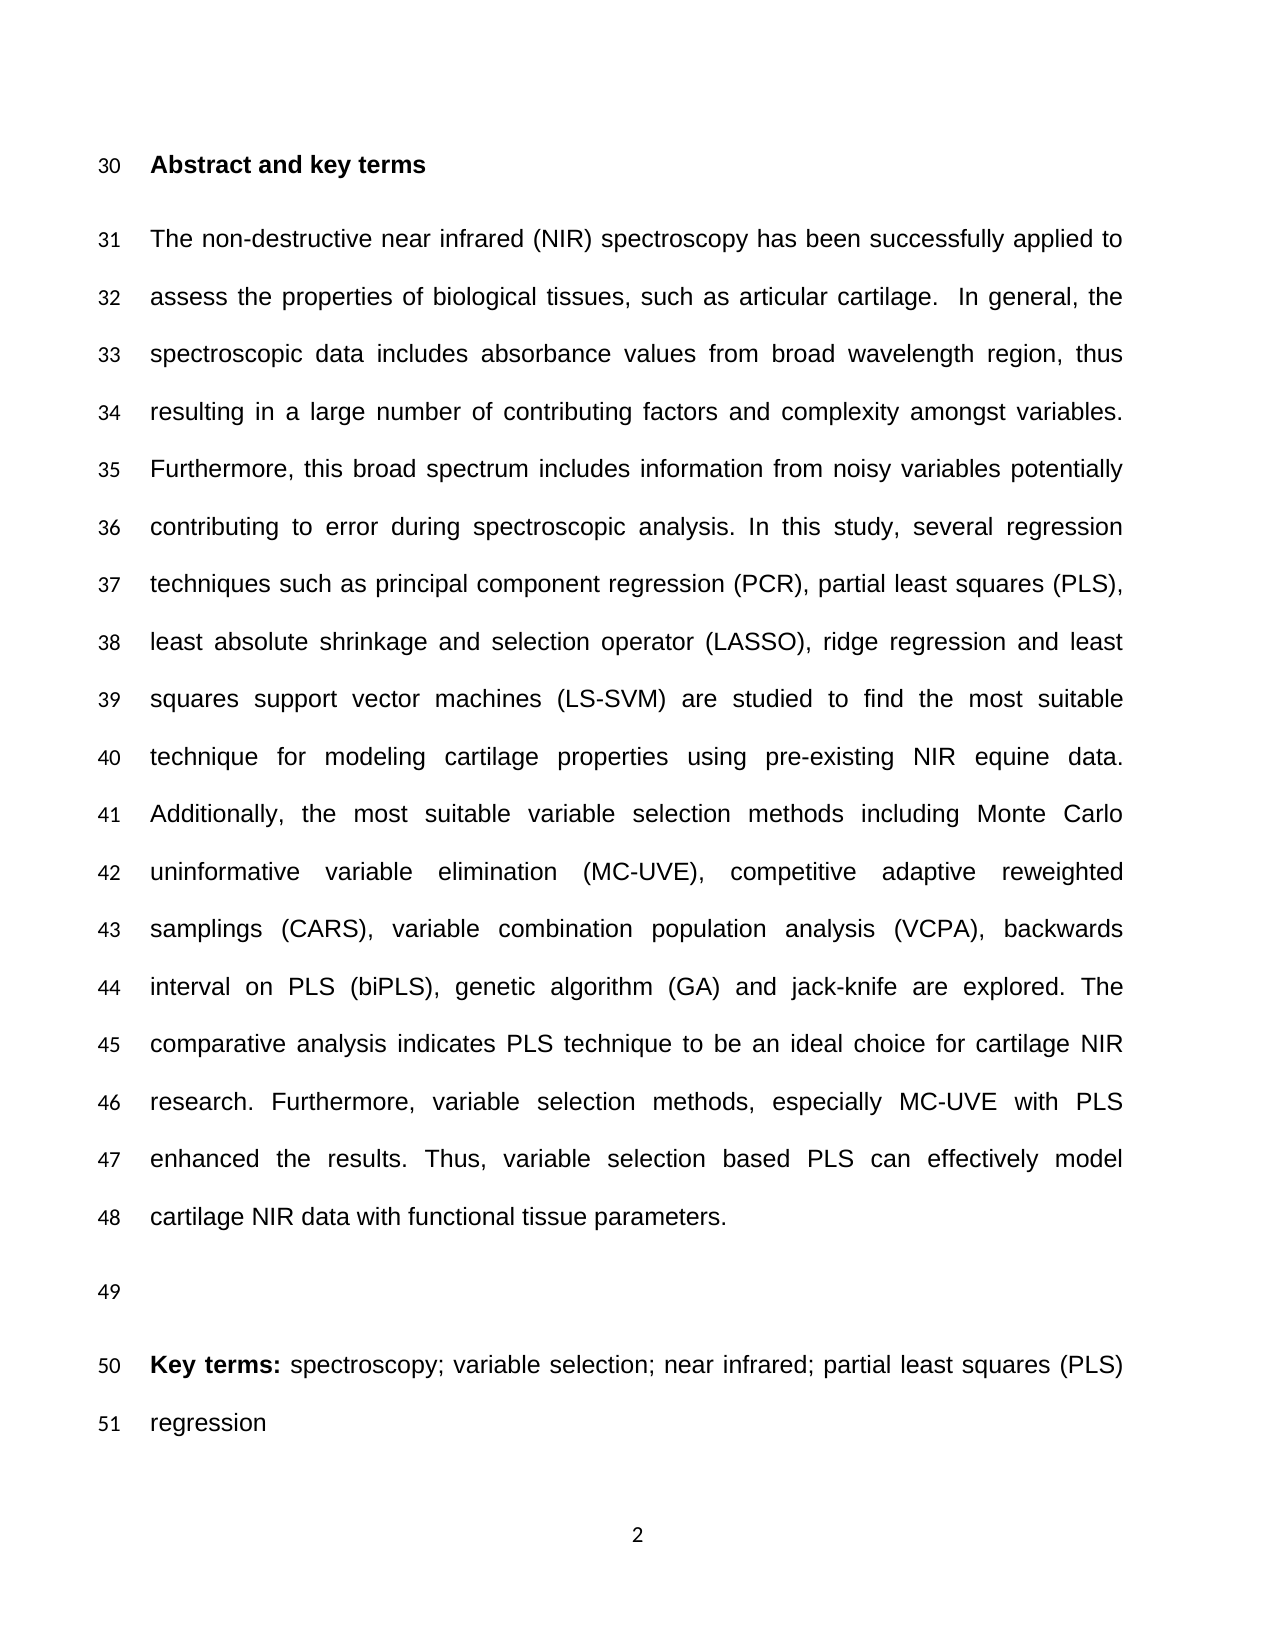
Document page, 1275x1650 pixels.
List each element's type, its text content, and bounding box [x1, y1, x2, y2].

text The non-destructive near infrared (NIR) spectroscopy has been successfully applied to assess the properties of biological tissues, such as articular cartilage. In general, the spectroscopic data includes absorbance values from broad wavelength region, thus resulting in a large number of contributing factors and complexity amongst variables. Furthermore, this broad spectrum includes information from noisy variables potentially contributing to error during spectroscopic analysis. In this study, several regression techniques such as principal component regression (PCR), partial least squares (PLS), least absolute shrinkage and selection operator (LASSO), ridge regression and least squares support vector machines (LS-SVM) are studied to find the most suitable technique for modeling cartilage properties using pre-existing NIR equine data. Additionally, the most suitable variable selection methods including Monte Carlo uninformative variable elimination (MC-UVE), competitive adaptive reweighted samplings (CARS), variable combination population analysis (VCPA), backwards interval on PLS (biPLS), genetic algorithm (GA) and jack-knife are explored. The comparative analysis indicates PLS technique to be an ideal choice for cartilage NIR research. Furthermore, variable selection methods, especially MC-UVE with PLS enhanced the results. Thus, variable selection based PLS can effectively model cartilage NIR data with functional tissue parameters. [150, 224, 1125, 1230]
text Key terms: spectroscopy; variable selection; near infrared; partial least squares (PLS) regression [150, 1350, 1125, 1436]
subtitle Abstract and key terms [150, 150, 1125, 179]
